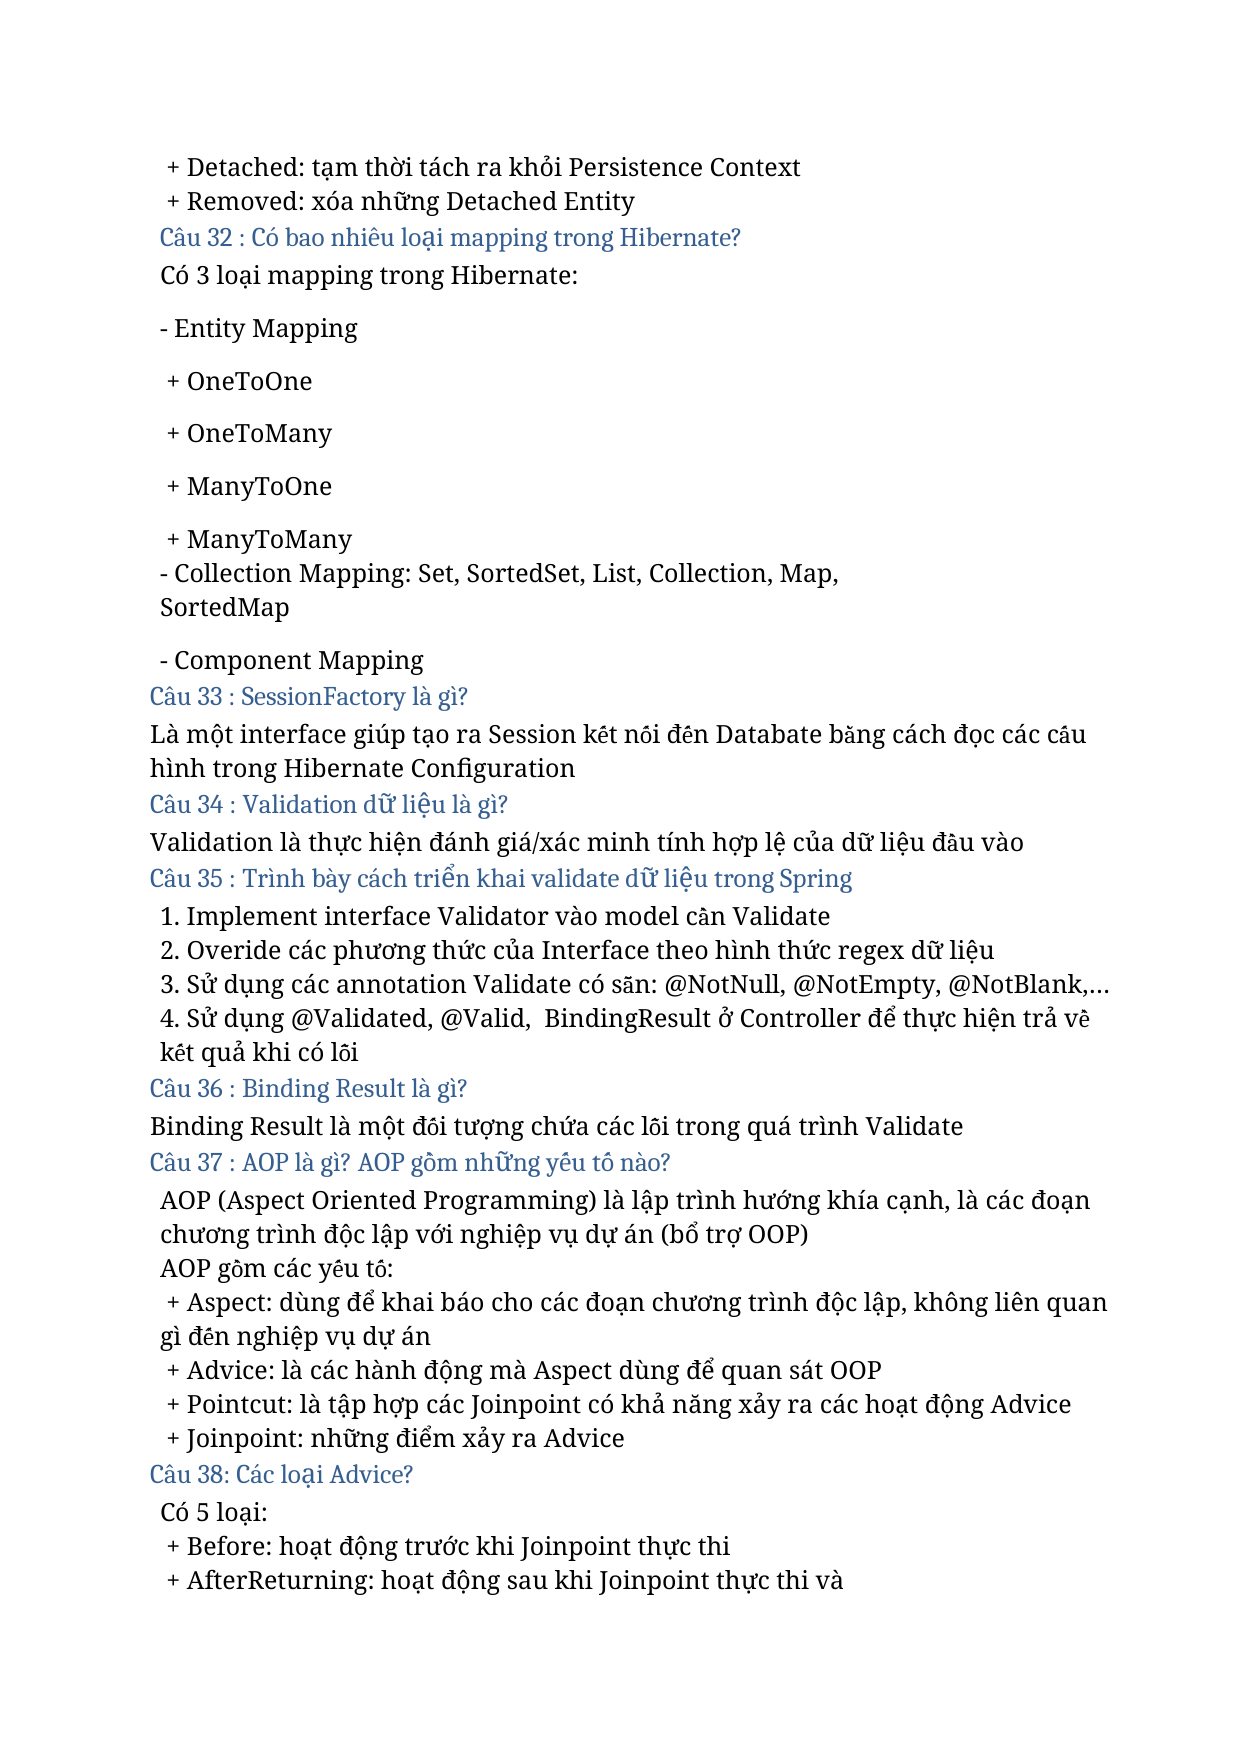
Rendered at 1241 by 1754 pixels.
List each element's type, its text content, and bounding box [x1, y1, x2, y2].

text Là một interface giúp tạo ra Session kết nối đến Databate bằng cách đọc các cấu hình trong Hibernate Configuration [150, 716, 1093, 784]
text Binding Result là một đối tượng chứa các lỗi trong quá trình Validate [150, 1108, 1093, 1143]
subtitle Câu 36 : Binding Result là gì? [150, 1073, 1093, 1104]
table_cell - Entity Mapping [149, 292, 872, 345]
table_cell + Removed: xóa những Detached Entity [149, 184, 895, 218]
table_cell + Detached: tạm thời tách ra khỏi Persistence Context [149, 150, 895, 184]
table_cell + ManyToMany [149, 503, 872, 556]
table_cell + OneToMany [149, 398, 872, 450]
table_cell + Pointcut: là tập hợp các Joinpoint có khả năng xảy ra các hoạt động Advice [149, 1387, 1127, 1421]
table_cell AOP gồm các yếu tố: [149, 1251, 1127, 1285]
table_cell + Advice: là các hành động mà Aspect dùng để quan sát OOP [149, 1353, 1127, 1387]
text Validation là thực hiện đánh giá/xác minh tính hợp lệ của dữ liệu đầu vào [150, 824, 1093, 858]
table_cell 2. Overide các phương thức của Interface theo hình thức regex dữ liệu [149, 933, 1127, 966]
table_cell Câu 32 : Có bao nhiêu loại mapping trong Hibernate? Có 3 loại mapping trong Hibernate: [149, 218, 872, 292]
subtitle Câu 34 : Validation dữ liệu là gì? [150, 789, 1093, 820]
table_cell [149, 1563, 867, 1597]
subtitle Câu 38: Các loại Advice? [150, 1459, 1093, 1490]
table_cell - Collection Mapping: Set, SortedSet, List, Collection, Map, SortedMap [149, 556, 872, 624]
table_cell 3. Sử dụng các annotation Validate có sẵn: @NotNull, @NotEmpty, @NotBlank,… [149, 966, 1127, 1001]
table_header Có 5 loại: [149, 1495, 867, 1529]
table_cell - Component Mapping [149, 624, 872, 676]
subtitle Câu 35 : Trình bày cách triển khai validate dữ liệu trong Spring [150, 863, 1093, 894]
table_cell + ManyToOne [149, 450, 872, 503]
table_cell + Aspect: dùng để khai báo cho các đoạn chương trình độc lập, không liên quan gì đến nghiệp vụ dự án [149, 1285, 1127, 1353]
subtitle Câu 33 : SessionFactory là gì? [150, 681, 1093, 712]
table_header 1. Implement interface Validator vào model cần Validate [149, 898, 1127, 932]
table_cell 4. Sử dụng @Validated, @Valid, BindingResult ở Controller để thực hiện trả về kết quả khi có lỗi [149, 1001, 1127, 1069]
table_cell + Before: hoạt động trước khi Joinpoint thực thi [149, 1529, 867, 1563]
subtitle Câu 37 : AOP là gì? AOP gồm những yếu tố nào? [150, 1147, 1093, 1178]
table_cell + Joinpoint: những điểm xảy ra Advice [149, 1421, 1127, 1455]
table_cell + OneToOne [149, 345, 872, 397]
table_header AOP (Aspect Oriented Programming) là lập trình hướng khía cạnh, là các đoạn chương trình độc lập với nghiệp vụ dự án (bổ trợ OOP) [149, 1183, 1127, 1251]
